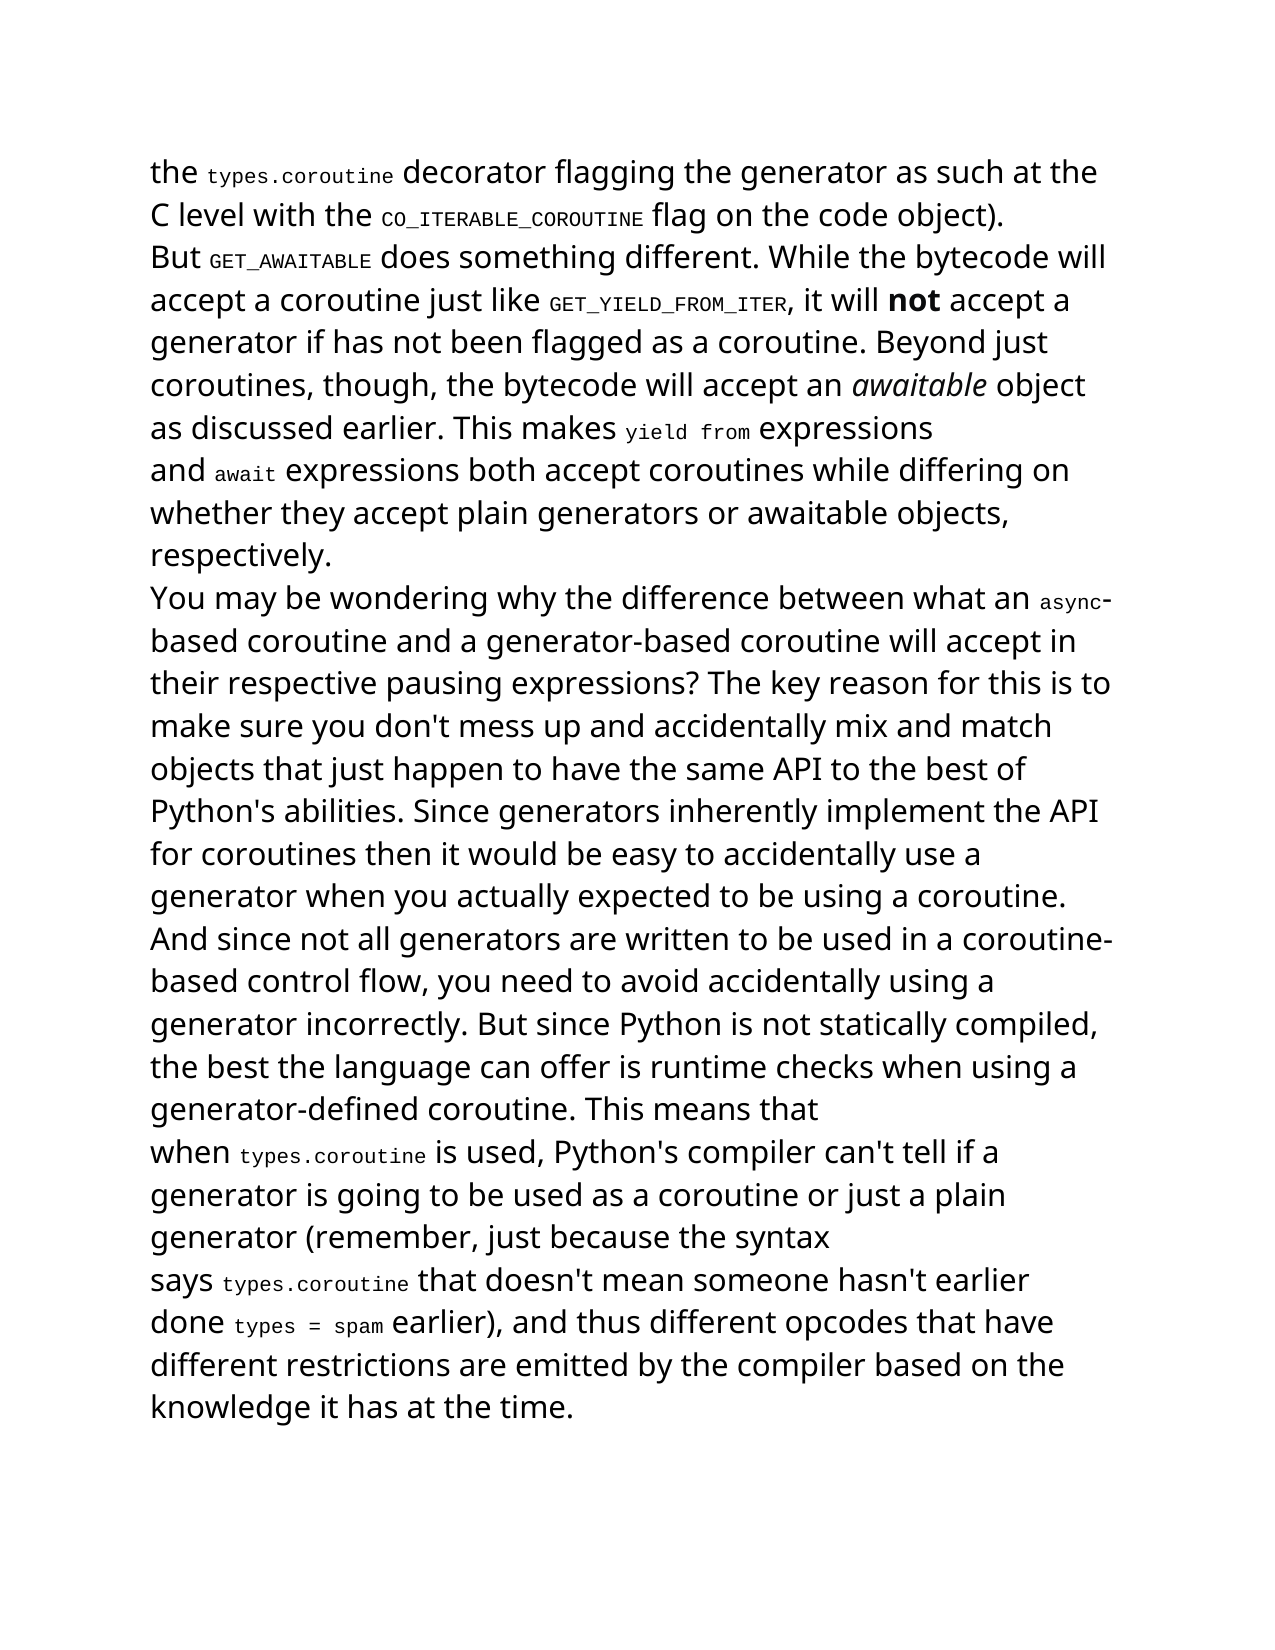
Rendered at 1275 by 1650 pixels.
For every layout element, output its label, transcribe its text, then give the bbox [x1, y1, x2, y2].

text But GET_AWAITABLE does something different. While the bytecode will accept a coroutine just like GET_YIELD_FROM_ITER, it will not accept a generator if has not been flagged as a coroutine. Beyond just coroutines, though, the bytecode will accept an awaitable object as discussed earlier. This makes yield from expressions and await expressions both accept coroutines while differing on whether they accept plain generators or awaitable objects, respectively. [150, 235, 1125, 576]
text You may be wondering why the difference between what an async-based coroutine and a generator-based coroutine will accept in their respective pausing expressions? The key reason for this is to make sure you don't mess up and accidentally mix and match objects that just happen to have the same API to the best of Python's abilities. Since generators inherently implement the API for coroutines then it would be easy to accidentally use a generator when you actually expected to be using a coroutine. And since not all generators are written to be used in a coroutine-based control flow, you need to avoid accidentally using a generator incorrectly. But since Python is not statically compiled, the best the language can offer is runtime checks when using a generator-defined coroutine. This means that when types.coroutine is used, Python's compiler can't tell if a generator is going to be used as a coroutine or just a plain generator (remember, just because the syntax says types.coroutine that doesn't mean someone hasn't earlier done types = spam earlier), and thus different opcodes that have different restrictions are emitted by the compiler based on the knowledge it has at the time. [150, 576, 1125, 1428]
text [150, 150, 1125, 235]
